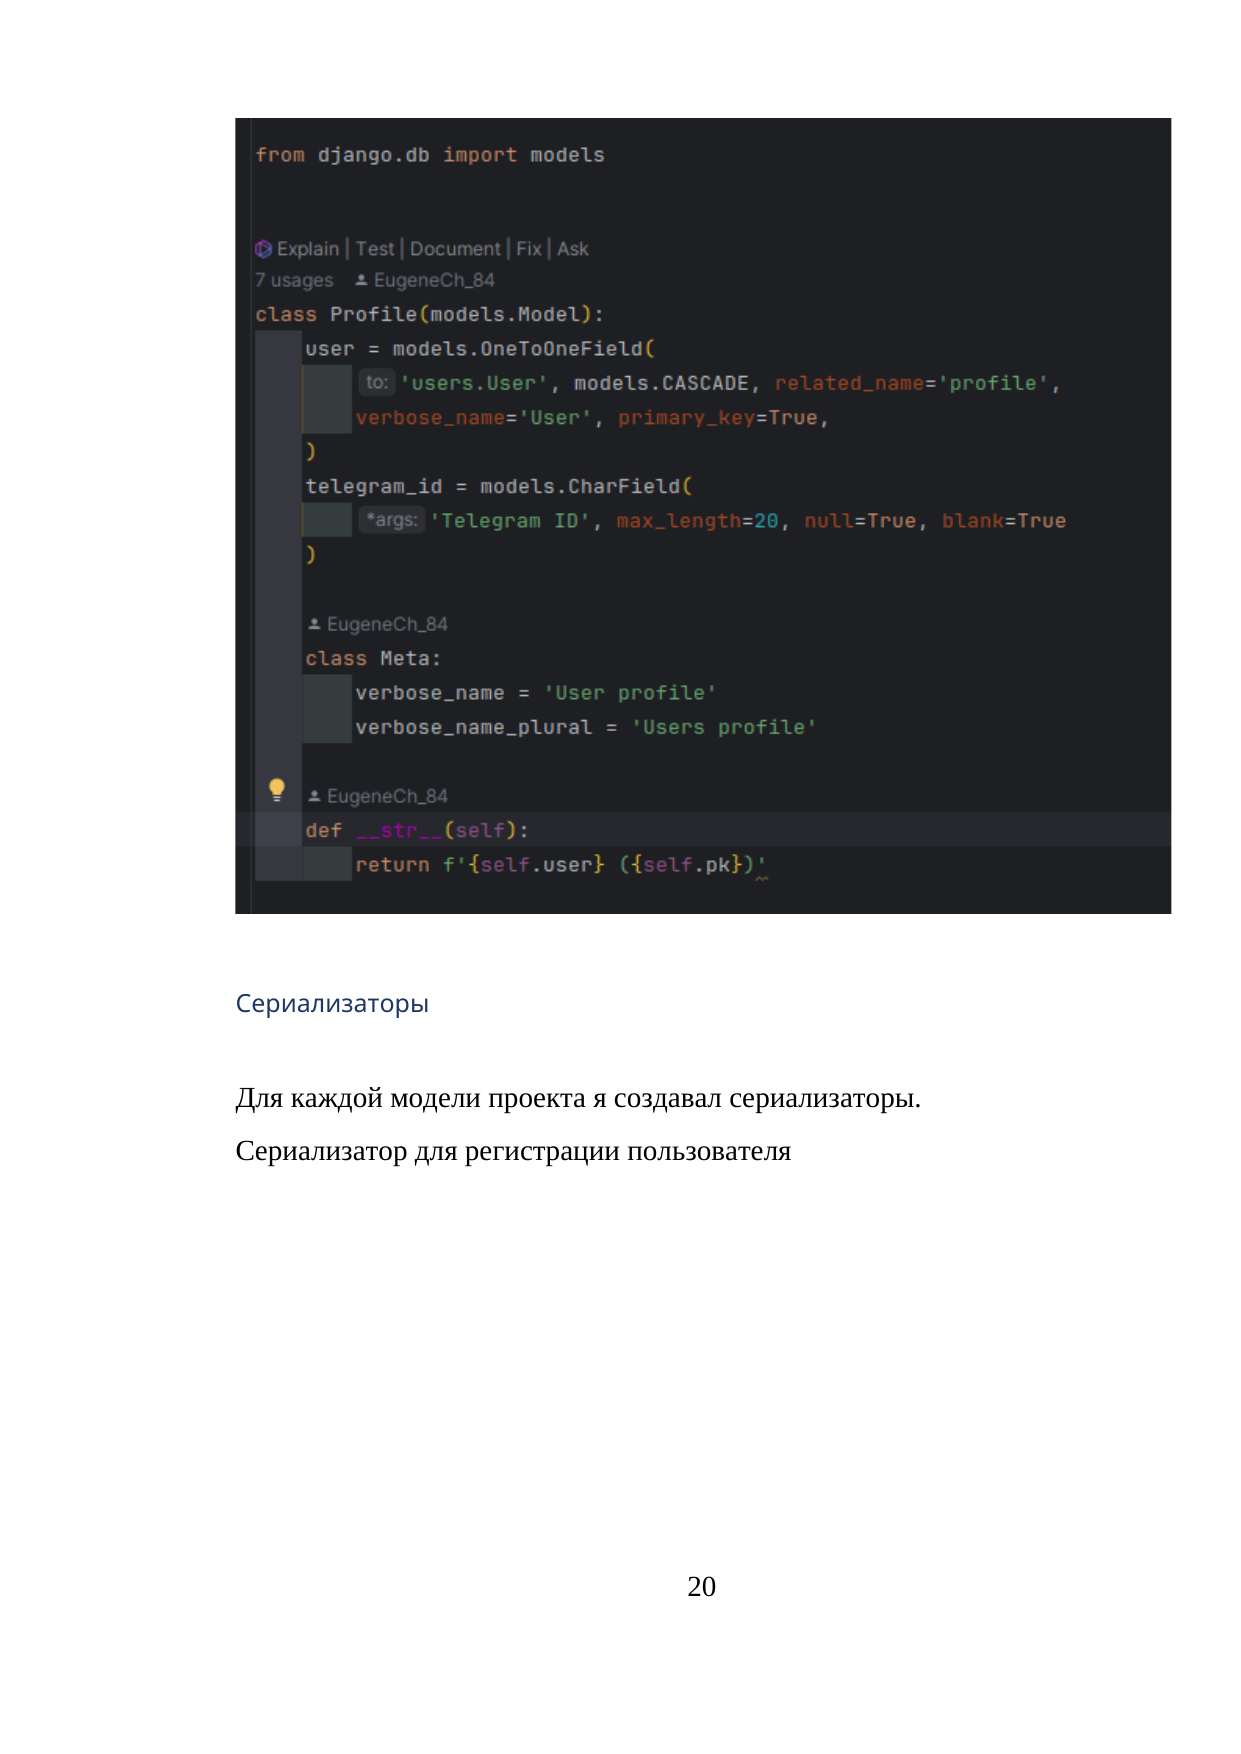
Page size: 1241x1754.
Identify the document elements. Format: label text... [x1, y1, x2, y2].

picture [235, 118, 1172, 914]
text Сериализатор для регистрации пользователя [177, 1133, 1168, 1166]
subtitle Сериализаторы [177, 986, 1168, 1020]
text Для каждой модели проекта я создавал сериализаторы. [177, 1080, 1168, 1113]
